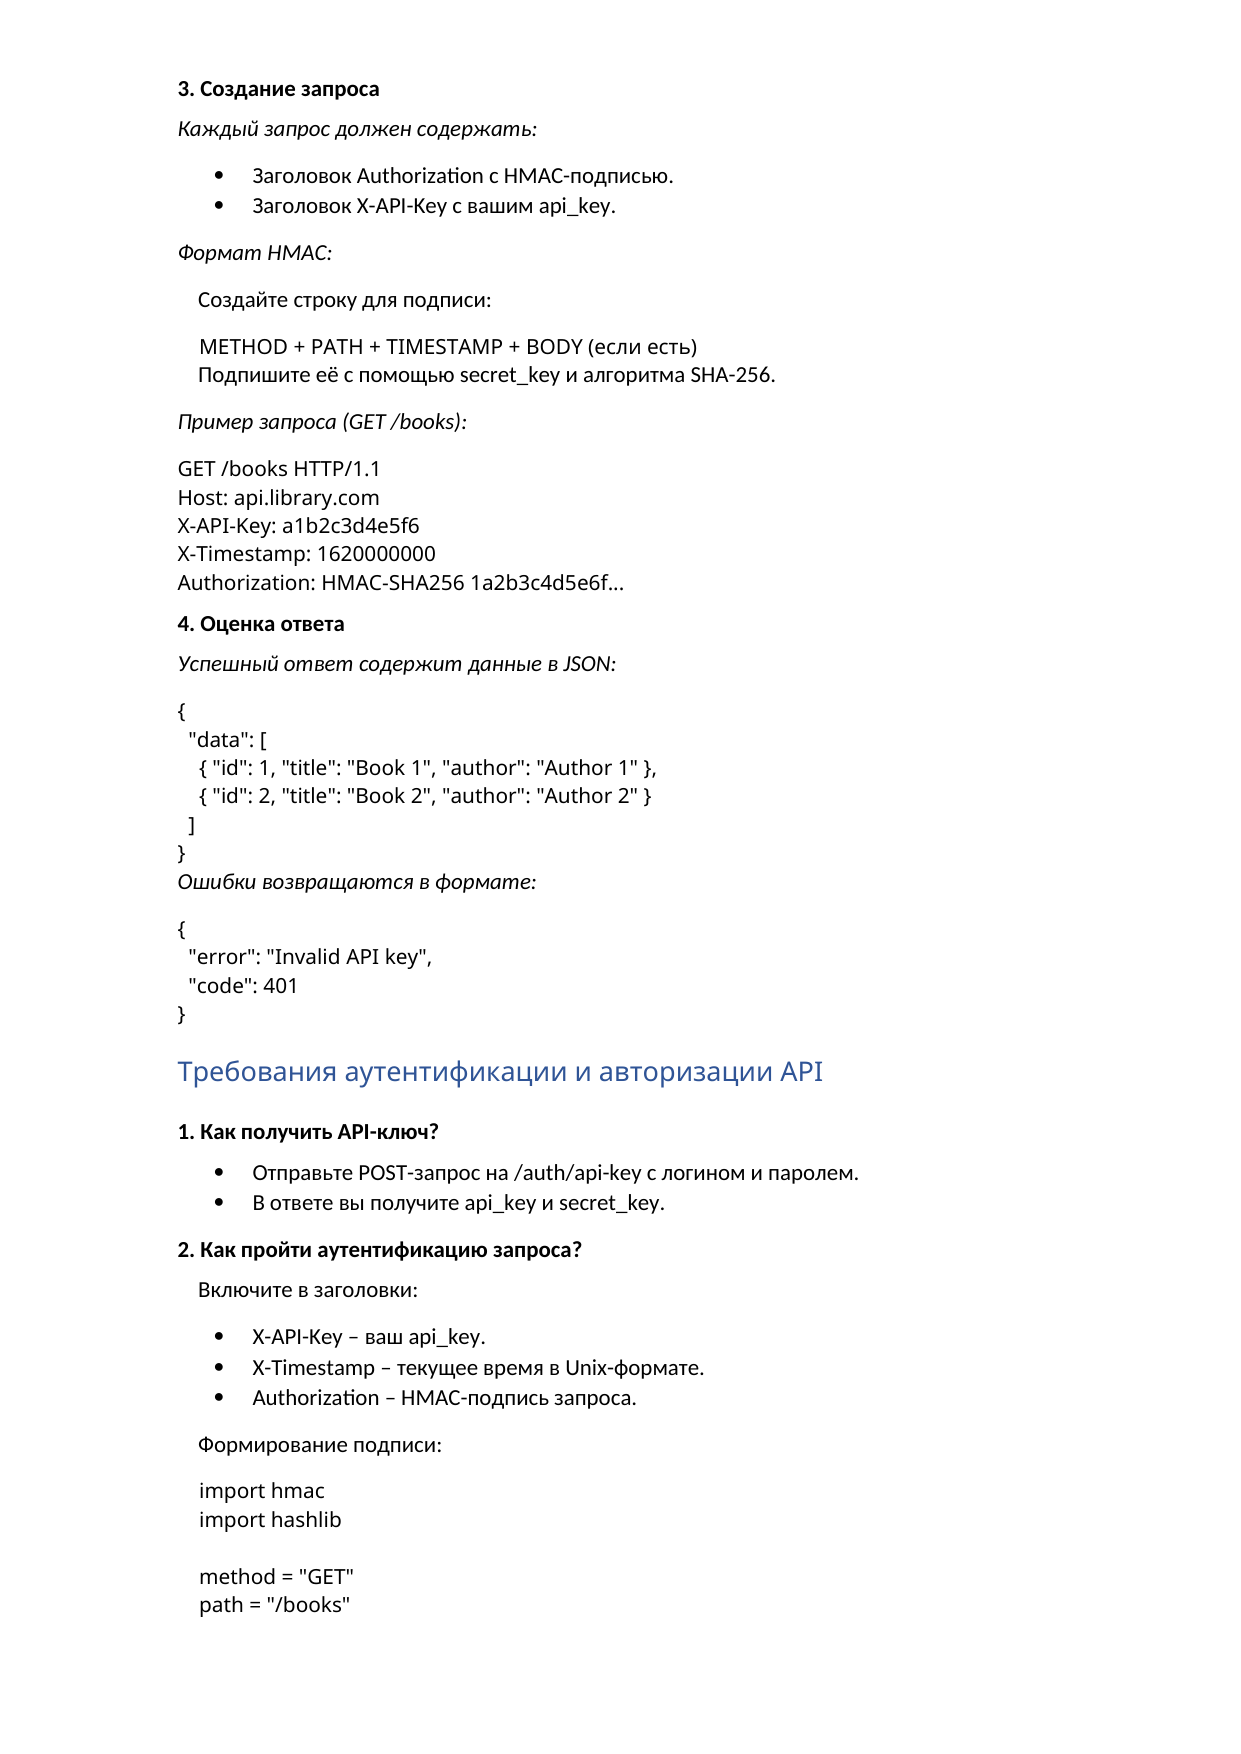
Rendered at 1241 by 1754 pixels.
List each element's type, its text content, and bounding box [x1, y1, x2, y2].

text Пример запроса (GET /books): [177, 407, 1152, 435]
text "data": [ [177, 725, 1152, 753]
text { "id": 2, "title": "Book 2", "author": "Author 2" } [177, 782, 1152, 810]
text Authorization: HMAC-SHA256 1a2b3c4d5e6f... [177, 568, 1152, 596]
list X-Timestamp – текущее время в Unix-формате. [215, 1353, 1152, 1381]
text "code": 401 [177, 971, 1152, 999]
text } [177, 999, 1152, 1028]
text import hmac [177, 1477, 1152, 1505]
list Отправьте POST-запрос на /auth/api-key с логином и паролем. [215, 1158, 1152, 1186]
list Заголовок X-API-Key с вашим api_key. [215, 191, 1152, 219]
text import hashlib [177, 1505, 1152, 1533]
text 4. Оценка ответа [177, 609, 1152, 637]
text 3. Создание запроса [177, 74, 1152, 102]
text 1. Как получить API-ключ? [177, 1117, 1152, 1145]
text Каждый запрос должен содержать: [177, 114, 1152, 142]
text 2. Как пройти аутентификацию запроса? [177, 1235, 1152, 1263]
text Успешный ответ содержит данные в JSON: [177, 649, 1152, 677]
list Заголовок Authorization с HMAC-подписью. [215, 161, 1152, 189]
text Создайте строку для подписи: [177, 285, 1152, 313]
text METHOD + PATH + TIMESTAMP + BODY (если есть) [177, 332, 1152, 361]
text Host: api.library.com [177, 483, 1152, 511]
text Формирование подписи: [177, 1430, 1152, 1458]
text ] [177, 810, 1152, 838]
text X-API-Key: a1b2c3d4e5f6 [177, 511, 1152, 539]
text path = "/books" [177, 1590, 1152, 1619]
text "error": "Invalid API key", [177, 942, 1152, 971]
subtitle Требования аутентификации и авторизации API [177, 1053, 1152, 1089]
list В ответе вы получите api_key и secret_key. [215, 1188, 1152, 1216]
text } [177, 838, 1152, 867]
text { "id": 1, "title": "Book 1", "author": "Author 1" }, [177, 753, 1152, 782]
text { [177, 696, 1152, 725]
text Ошибки возвращаются в формате: [177, 867, 1152, 895]
text Подпишите её с помощью secret_key и алгоритма SHA-256. [177, 361, 1152, 388]
text { [177, 914, 1152, 942]
text X-Timestamp: 1620000000 [177, 539, 1152, 568]
list X-API-Key – ваш api_key. [215, 1322, 1152, 1350]
text Включите в заголовки: [177, 1276, 1152, 1303]
text GET /books HTTP/1.1 [177, 454, 1152, 483]
text Формат HMAC: [177, 238, 1152, 266]
text method = "GET" [177, 1562, 1152, 1590]
list Authorization – HMAC-подпись запроса. [215, 1383, 1152, 1411]
